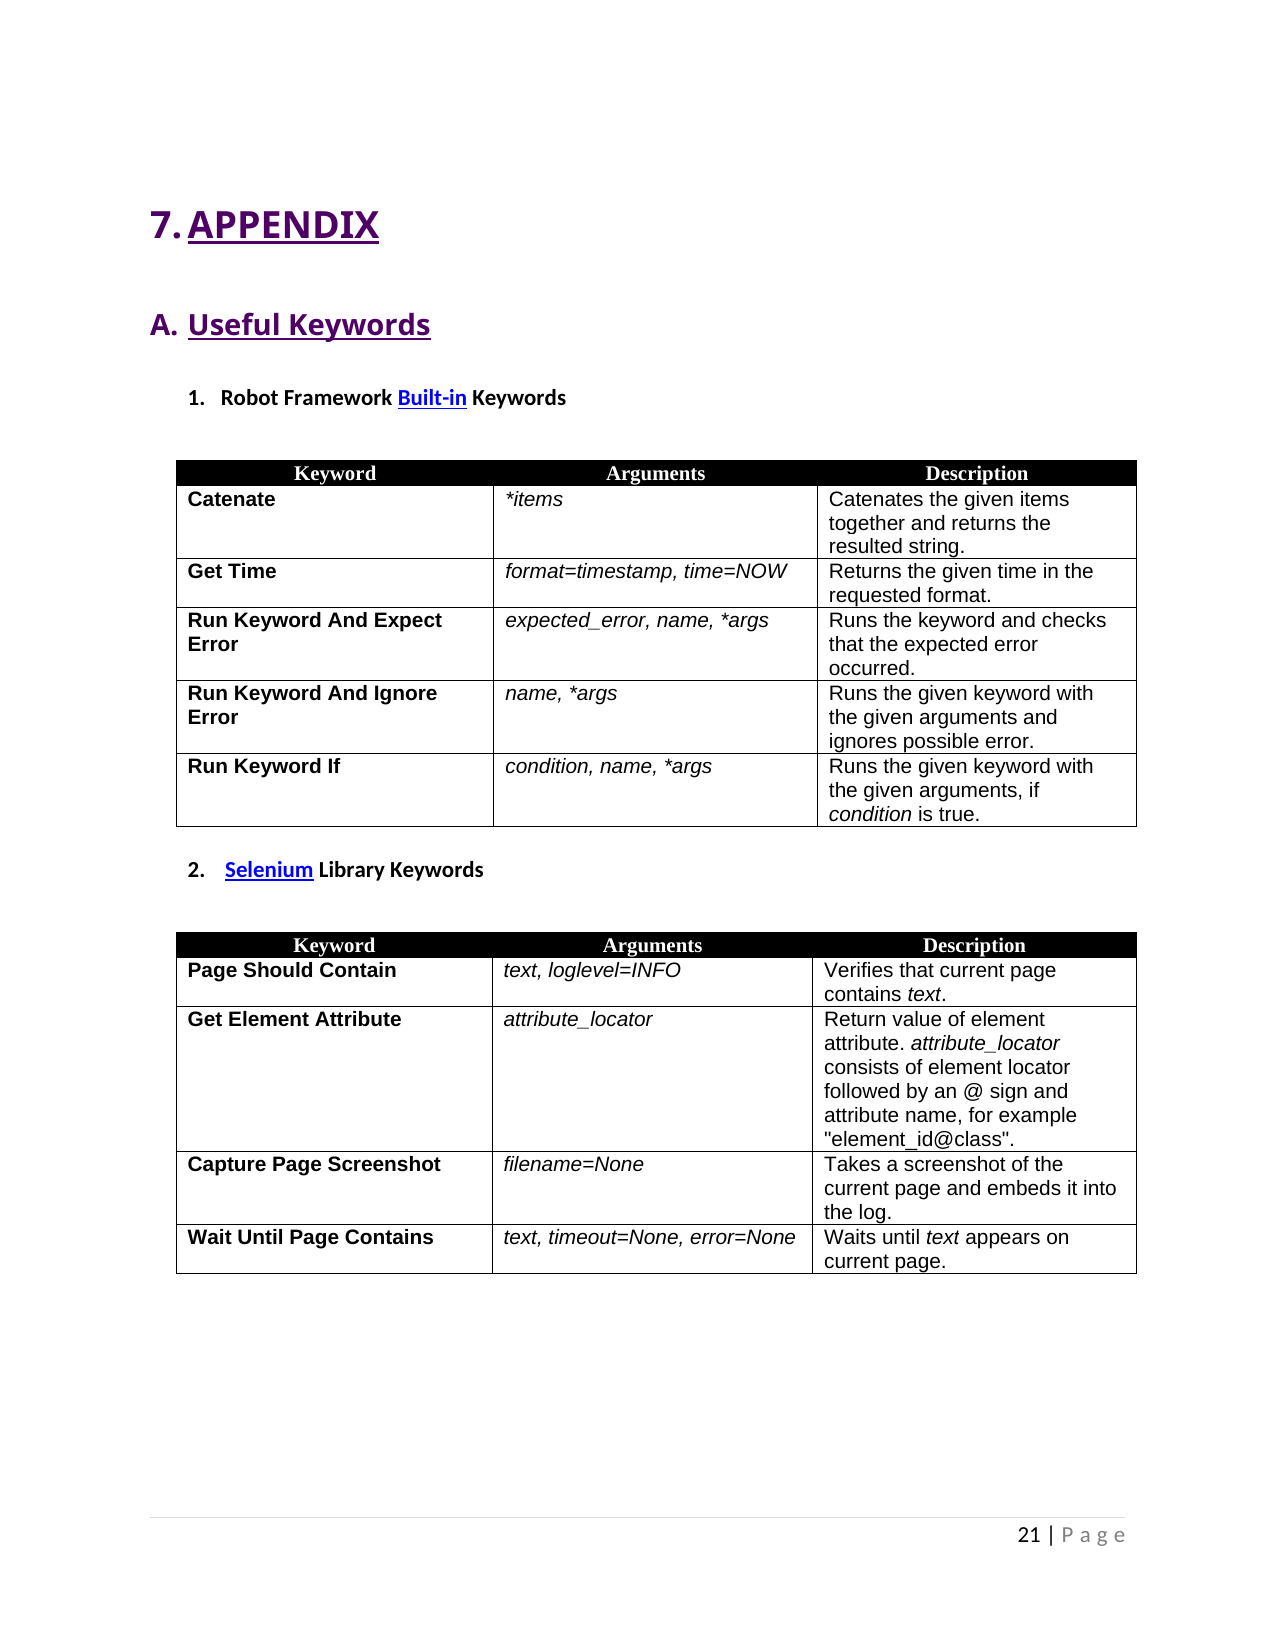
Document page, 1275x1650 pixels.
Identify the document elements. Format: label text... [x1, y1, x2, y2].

table_cell Get Time [177, 559, 493, 607]
list Useful Keywords [150, 304, 1125, 344]
table_cell Return value of element attribute. attribute_locator consists of element locator followed by an @ sign and attribute name, for example "element_id@class". [1015, 1007, 1136, 1151]
table_cell text, loglevel=INFO [493, 958, 812, 1006]
table_cell Waits until text appears on current page. [947, 1225, 1136, 1273]
table_cell Runs the given keyword with the given arguments and ignores possible error. [1035, 681, 1136, 753]
subtitle APPENDIX [150, 198, 1125, 249]
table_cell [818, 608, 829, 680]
table_cell format=timestamp, time=NOW [494, 559, 817, 607]
table_cell Wait Until Page Contains [177, 1225, 492, 1273]
table_header Keyword [177, 461, 493, 485]
table_cell Get Element Attribute [177, 1007, 492, 1151]
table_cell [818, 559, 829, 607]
table_header Arguments [493, 933, 812, 957]
table_cell Catenate [177, 486, 493, 558]
table_cell Verifies that current page contains text. [947, 958, 1136, 1006]
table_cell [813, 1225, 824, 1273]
table_cell Runs the given keyword with the given arguments, if condition is true. [980, 754, 1136, 826]
table_header Keyword [177, 933, 492, 957]
table_cell Run Keyword If [177, 754, 493, 826]
table_cell condition, name, *args [494, 754, 817, 826]
table_header Description [813, 933, 1136, 957]
table_cell text, timeout=None, error=None [493, 1225, 812, 1273]
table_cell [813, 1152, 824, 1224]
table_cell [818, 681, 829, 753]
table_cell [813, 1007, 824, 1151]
table_cell expected_error, name, *args [494, 608, 817, 680]
table_cell Catenates the given items together and returns the resulted string. [965, 486, 1136, 558]
table_cell Takes a screenshot of the current page and embeds it into the log. [892, 1152, 1136, 1224]
table_header Description [818, 461, 1136, 485]
table_cell Run Keyword And Ignore Error [177, 681, 493, 753]
list 1. Robot Framework Built-in Keywords [187, 383, 1125, 411]
table_cell *items [494, 486, 817, 558]
table_cell filename=None [493, 1152, 812, 1224]
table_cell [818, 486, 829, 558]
table_cell Run Keyword And Expect Error [177, 608, 493, 680]
table_cell name, *args [494, 681, 817, 753]
table_cell attribute_locator [493, 1007, 812, 1151]
table_header Arguments [494, 461, 817, 485]
table_cell Returns the given time in the requested format. [992, 559, 1136, 607]
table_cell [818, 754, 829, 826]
list 2. Selenium Library Keywords [187, 855, 1125, 883]
table_cell Page Should Contain [177, 958, 492, 1006]
table_cell Capture Page Screenshot [177, 1152, 492, 1224]
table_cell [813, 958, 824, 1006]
table_cell Runs the keyword and checks that the expected error occurred. [916, 608, 1136, 680]
